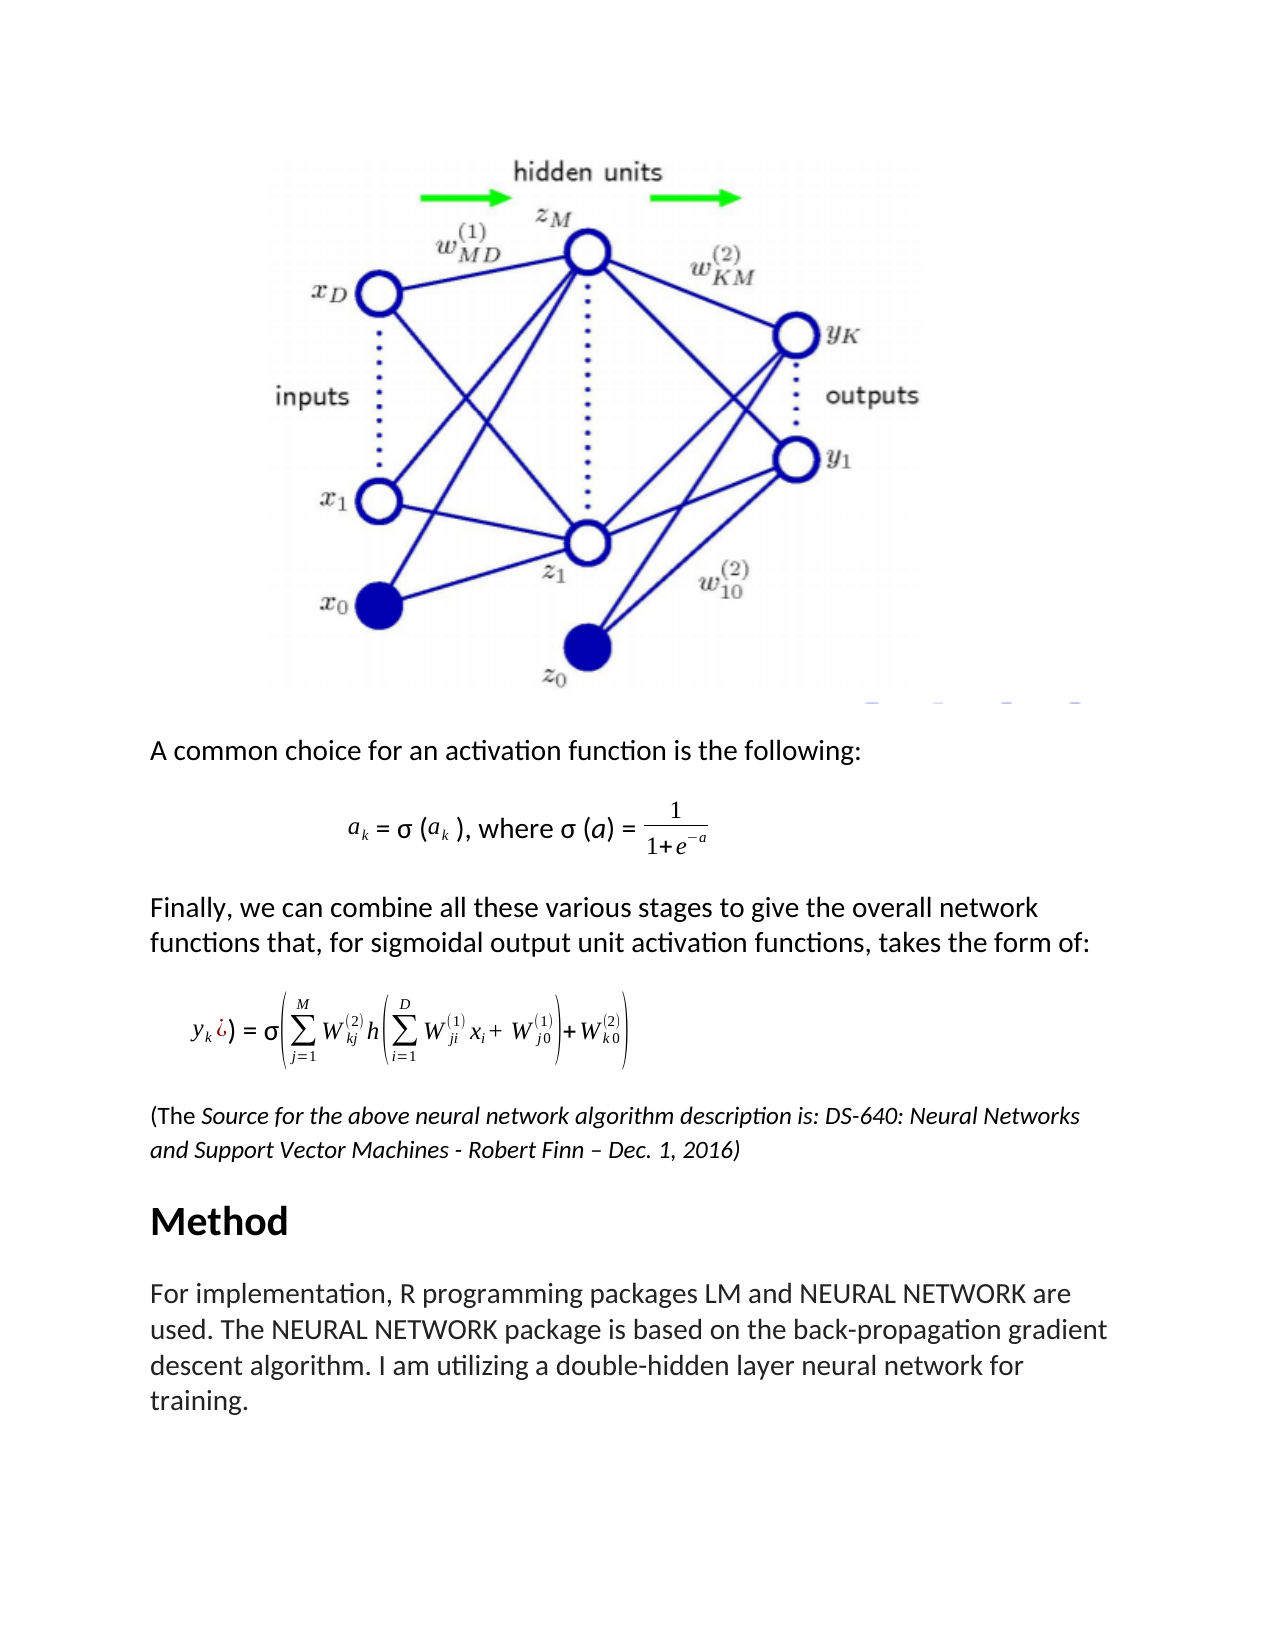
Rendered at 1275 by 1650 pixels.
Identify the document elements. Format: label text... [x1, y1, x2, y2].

text Finally, we can combine all these various stages to give the overall network functions that, for sigmoidal output unit activation functions, takes the form of: [150, 889, 1125, 960]
text (The Source for the above neural network algorithm description is: DS-640: Neural Networks and Support Vector Machines - Robert Finn – Dec. 1, 2016) [150, 1100, 1125, 1166]
text = σ ( ), where σ (a) = [150, 797, 1125, 859]
text Method [150, 1195, 1125, 1246]
text ) = σ [150, 989, 1125, 1071]
picture [150, 150, 1116, 704]
text For implementation, R programming packages LM and NEURAL NETWORK are used. The NEURAL NETWORK package is based on the back-propagation gradient descent algorithm. I am utilizing a double-hidden layer neural network for training. [150, 1275, 1125, 1418]
text A common choice for an activation function is the following: [150, 732, 1125, 768]
